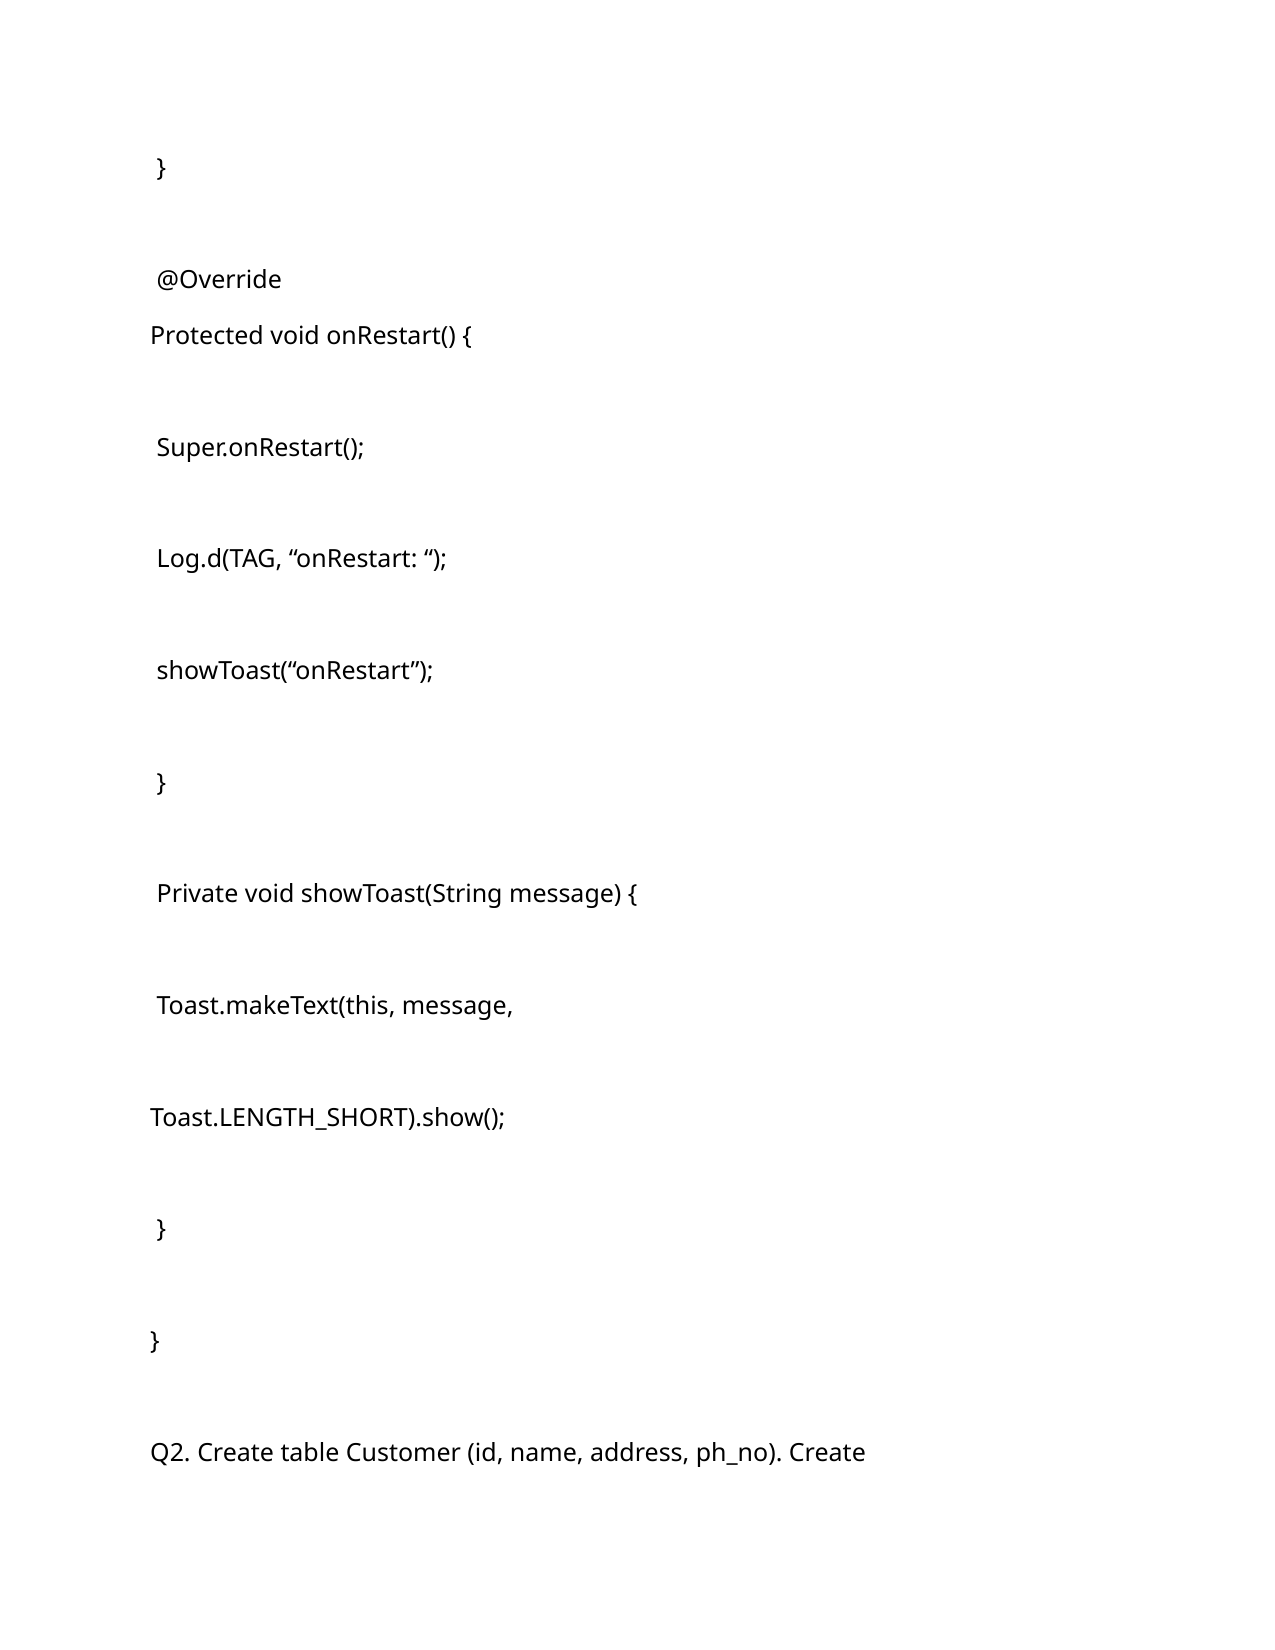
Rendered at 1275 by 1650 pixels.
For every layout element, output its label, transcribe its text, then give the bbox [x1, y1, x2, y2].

text Q2. Create table Customer (id, name, address, ph_no). Create [150, 1434, 1125, 1468]
text } [150, 1211, 1125, 1245]
text } [150, 150, 1125, 184]
text } [150, 1322, 1125, 1357]
text Log.d(TAG, “onRestart: “); [150, 541, 1125, 575]
text Private void showToast(String message) { [150, 876, 1125, 910]
text Super.onRestart(); [150, 429, 1125, 463]
text } [150, 764, 1125, 798]
text showToast(“onRestart”); [150, 652, 1125, 687]
text Toast.makeText(this, message, [150, 987, 1125, 1022]
text @Override [150, 262, 1125, 296]
text Protected void onRestart() { [150, 317, 1125, 352]
text Toast.LENGTH_SHORT).show(); [150, 1099, 1125, 1133]
